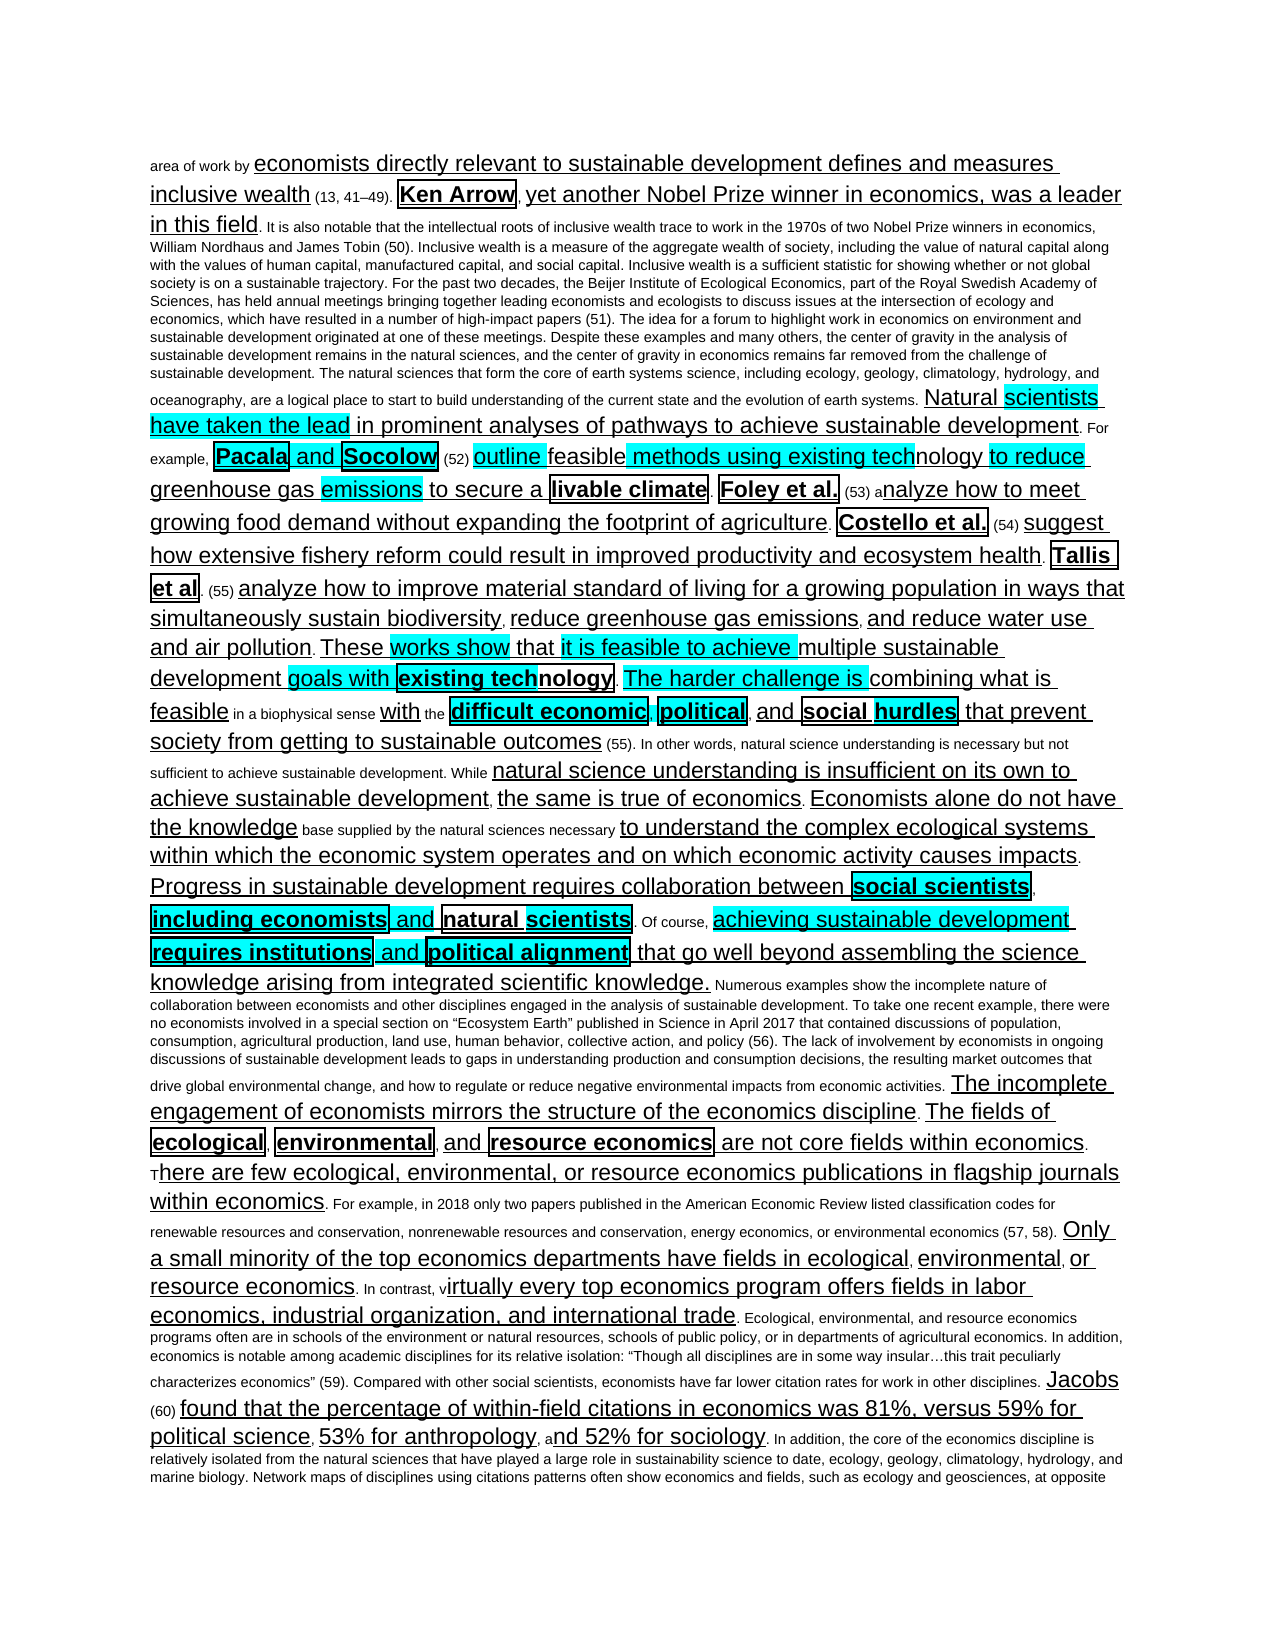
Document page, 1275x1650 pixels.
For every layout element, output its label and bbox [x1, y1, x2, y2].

text [150, 150, 1125, 1485]
